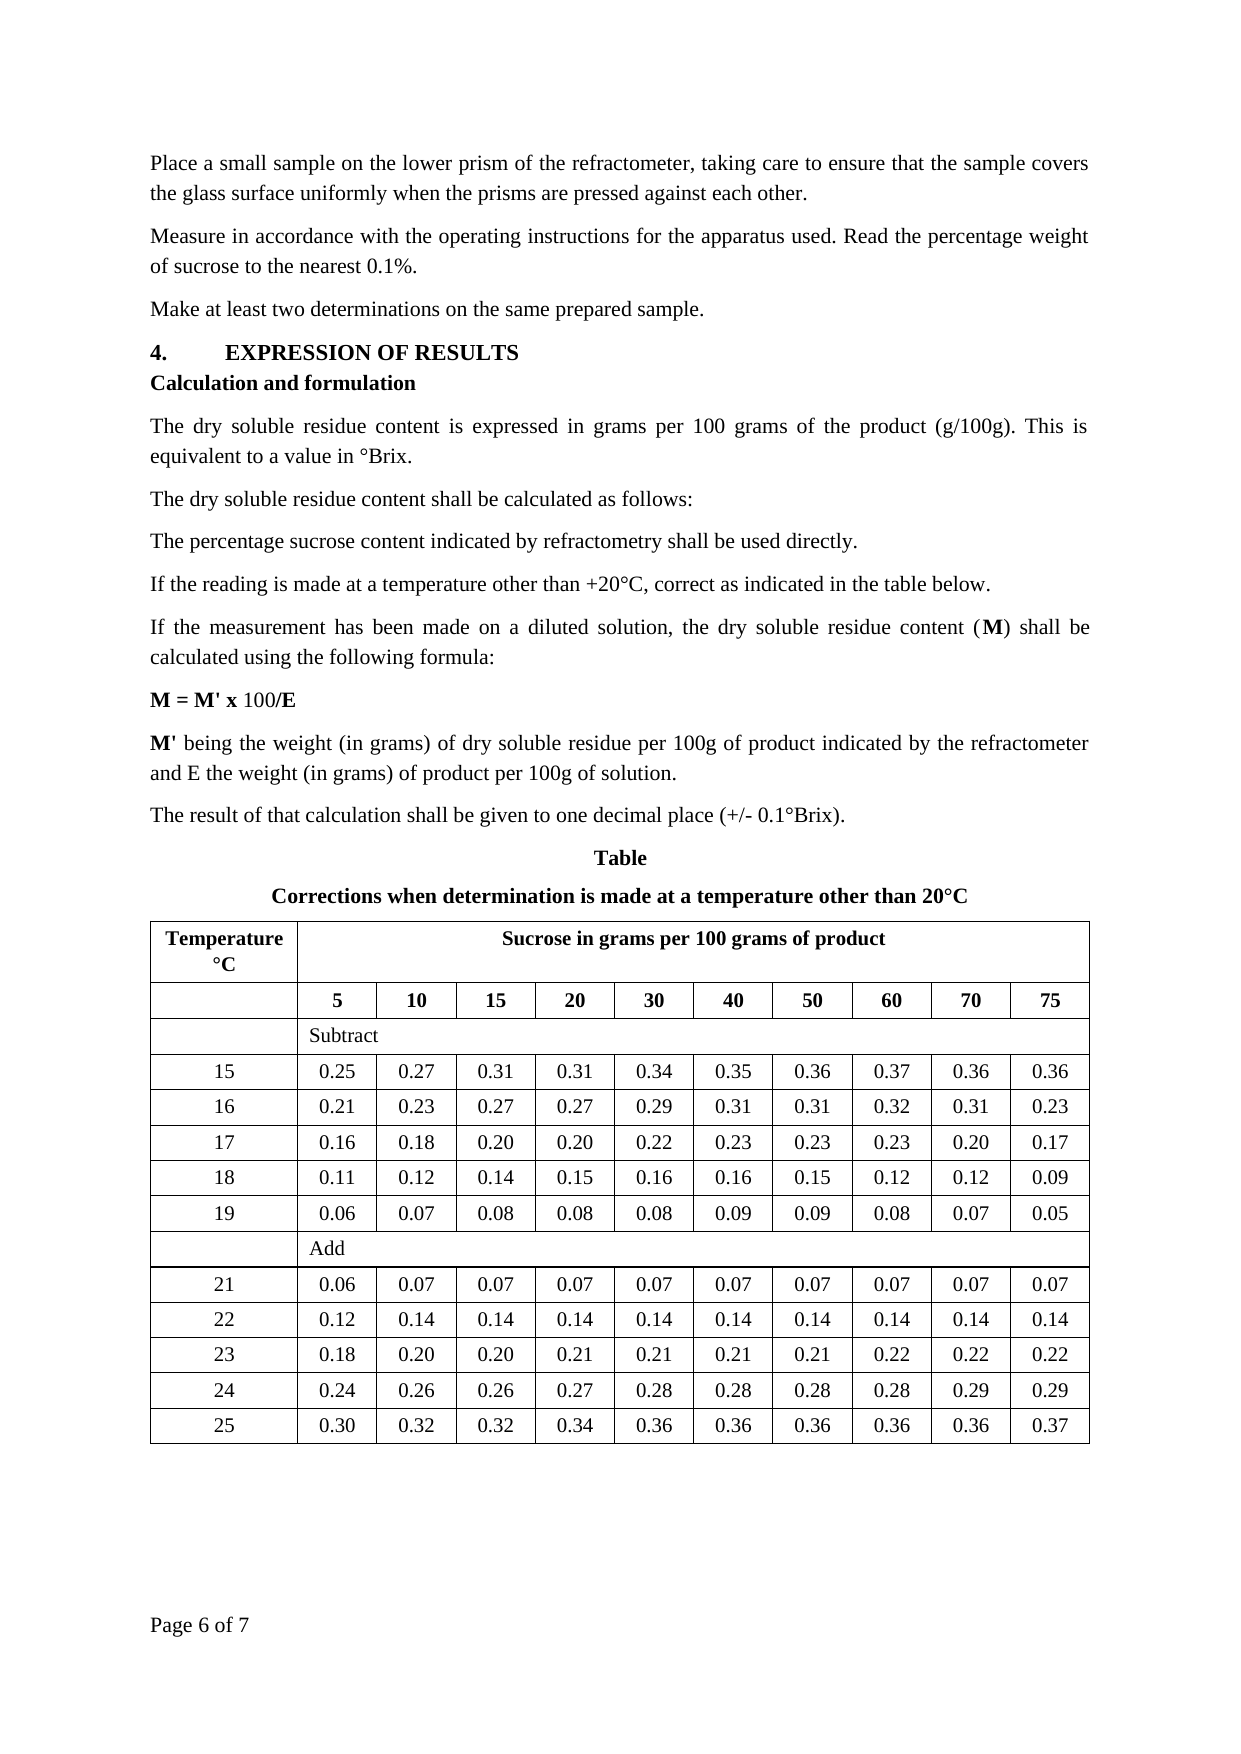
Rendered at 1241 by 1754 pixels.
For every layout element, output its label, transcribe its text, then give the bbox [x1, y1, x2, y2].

table_cell 0.12 [932, 1161, 1010, 1195]
table_cell 0.28 [615, 1373, 693, 1408]
table_cell 0.22 [853, 1338, 931, 1372]
table_cell 0.14 [694, 1303, 772, 1337]
text The dry soluble residue content is expressed in grams per 100 grams of the product (g/100g). This is equivalent to a value in °Brix. [150, 413, 1090, 468]
table_cell 0.23 [1011, 1090, 1089, 1124]
table_cell 0.08 [853, 1196, 931, 1231]
text Corrections when determination is made at a temperature other than 20°C [150, 883, 1090, 908]
table_cell 60 [853, 983, 931, 1018]
subtitle 4. EXPRESSION OF RESULTS [150, 338, 1090, 365]
table_cell 0.26 [457, 1373, 535, 1408]
text The dry soluble residue content shall be calculated as follows: [150, 486, 1090, 511]
table_cell 0.23 [694, 1126, 772, 1160]
table_cell 0.20 [457, 1338, 535, 1372]
table_cell 0.12 [853, 1161, 931, 1195]
table_cell 0.29 [1011, 1373, 1089, 1408]
table_cell 21 [151, 1268, 297, 1302]
table_cell 0.31 [932, 1090, 1010, 1124]
table_cell 0.24 [298, 1373, 376, 1408]
table_cell 0.27 [457, 1090, 535, 1124]
table_cell 18 [151, 1161, 297, 1195]
table_cell 0.27 [377, 1055, 456, 1089]
table_cell 0.20 [536, 1126, 614, 1160]
text Table [150, 845, 1090, 870]
table_cell 0.36 [932, 1055, 1010, 1089]
table_cell 0.09 [773, 1196, 852, 1231]
table_cell 0.28 [853, 1373, 931, 1408]
table_cell 0.35 [694, 1055, 772, 1089]
table_cell 0.12 [298, 1303, 376, 1337]
text M = M' x 100/E [150, 687, 1090, 712]
table_cell 0.14 [536, 1303, 614, 1337]
table_cell 0.36 [773, 1409, 852, 1443]
table_cell 0.07 [932, 1268, 1010, 1302]
table_cell 0.07 [853, 1268, 931, 1302]
table_cell 0.15 [536, 1161, 614, 1195]
table_cell 20 [536, 983, 614, 1018]
table_cell 50 [773, 983, 852, 1018]
table_cell 0.14 [377, 1303, 456, 1337]
table_cell 0.18 [298, 1338, 376, 1372]
table_cell 0.16 [694, 1161, 772, 1195]
table_cell 0.07 [536, 1268, 614, 1302]
table_cell 17 [151, 1126, 297, 1160]
table_cell 0.11 [298, 1161, 376, 1195]
table_cell 0.32 [853, 1090, 931, 1124]
table_cell 0.36 [694, 1409, 772, 1443]
table_cell [151, 1232, 297, 1266]
table_cell 0.14 [932, 1303, 1010, 1337]
text The result of that calculation shall be given to one decimal place (+/- 0.1°Brix). [150, 802, 1090, 828]
table_cell 0.28 [694, 1373, 772, 1408]
table_cell 0.21 [536, 1338, 614, 1372]
table_cell 22 [151, 1303, 297, 1337]
table_cell 0.36 [615, 1409, 693, 1443]
table_cell 0.20 [932, 1126, 1010, 1160]
table_cell 0.23 [377, 1090, 456, 1124]
table_cell 0.07 [1011, 1268, 1089, 1302]
table_cell 0.18 [377, 1126, 456, 1160]
table_cell 16 [151, 1090, 297, 1124]
table_cell 0.21 [298, 1090, 376, 1124]
table_cell 0.31 [536, 1055, 614, 1089]
table_cell 30 [615, 983, 693, 1018]
table_cell 24 [151, 1373, 297, 1408]
table_cell 0.08 [615, 1196, 693, 1231]
table_cell 0.06 [298, 1268, 376, 1302]
table_cell 70 [932, 983, 1010, 1018]
table_cell 0.14 [1011, 1303, 1089, 1337]
table_cell 0.14 [457, 1303, 535, 1337]
table_cell 0.08 [536, 1196, 614, 1231]
table_cell 0.20 [457, 1126, 535, 1160]
table_cell 40 [694, 983, 772, 1018]
table_cell 0.21 [694, 1338, 772, 1372]
table_header Sucrose in grams per 100 grams of product [298, 922, 1089, 982]
table_cell 15 [457, 983, 535, 1018]
table_cell 0.12 [377, 1161, 456, 1195]
table_cell 0.29 [615, 1090, 693, 1124]
table_cell 0.14 [773, 1303, 852, 1337]
table_cell 0.27 [536, 1090, 614, 1124]
table_cell [151, 983, 297, 1018]
table_cell 0.15 [773, 1161, 852, 1195]
table_cell 0.29 [932, 1373, 1010, 1408]
table_cell 0.34 [536, 1409, 614, 1443]
table_cell 0.08 [457, 1196, 535, 1231]
table_cell 0.36 [932, 1409, 1010, 1443]
table_cell [151, 1019, 297, 1054]
table_cell 0.14 [457, 1161, 535, 1195]
table_cell 25 [151, 1409, 297, 1443]
table_cell 0.21 [773, 1338, 852, 1372]
table_cell 0.26 [377, 1373, 456, 1408]
text Make at least two determinations on the same prepared sample. [150, 296, 1090, 321]
table_cell 0.07 [377, 1268, 456, 1302]
table_cell 0.32 [457, 1409, 535, 1443]
table_cell Add [298, 1232, 1089, 1266]
table_cell 0.28 [773, 1373, 852, 1408]
table_cell 0.07 [773, 1268, 852, 1302]
table_cell 0.07 [377, 1196, 456, 1231]
table_cell 0.36 [1011, 1055, 1089, 1089]
table_cell 0.25 [298, 1055, 376, 1089]
table_cell 75 [1011, 983, 1089, 1018]
table_cell 5 [298, 983, 376, 1018]
table_cell 0.34 [615, 1055, 693, 1089]
table_cell 0.23 [773, 1126, 852, 1160]
table_header Temperature °C [151, 922, 297, 982]
table_cell 0.22 [1011, 1338, 1089, 1372]
table_cell 0.07 [694, 1268, 772, 1302]
table_cell 0.36 [853, 1409, 931, 1443]
text If the measurement has been made on a diluted solution, the dry soluble residue content (M) shall be calculated using the following formula: [150, 614, 1090, 669]
table_cell 0.32 [377, 1409, 456, 1443]
table_cell 0.17 [1011, 1126, 1089, 1160]
text The percentage sucrose content indicated by refractometry shall be used directly. [150, 528, 1090, 554]
table_cell 0.09 [694, 1196, 772, 1231]
table_cell 0.07 [932, 1196, 1010, 1231]
table_cell 0.09 [1011, 1161, 1089, 1195]
table_cell 10 [377, 983, 456, 1018]
table_cell 0.07 [615, 1268, 693, 1302]
text If the reading is made at a temperature other than +20°C, correct as indicated in the table below. [150, 571, 1090, 596]
table_cell 0.36 [773, 1055, 852, 1089]
table_cell 0.22 [932, 1338, 1010, 1372]
table_cell 0.22 [615, 1126, 693, 1160]
table_cell 0.06 [298, 1196, 376, 1231]
table_cell 0.30 [298, 1409, 376, 1443]
table_cell 0.37 [1011, 1409, 1089, 1443]
text M' being the weight (in grams) of dry soluble residue per 100g of product indicated by the refractometer and E the weight (in grams) of product per 100g of solution. [150, 729, 1090, 785]
table_cell 0.23 [853, 1126, 931, 1160]
table_cell 19 [151, 1196, 297, 1231]
table_cell 0.21 [615, 1338, 693, 1372]
table_cell Subtract [298, 1019, 1089, 1054]
table_cell 0.37 [853, 1055, 931, 1089]
text Measure in accordance with the operating instructions for the apparatus used. Read the percentage weight of sucrose to the nearest 0.1%. [150, 223, 1090, 278]
table_cell 0.14 [853, 1303, 931, 1337]
text Calculation and formulation [150, 370, 1090, 395]
text Place a small sample on the lower prism of the refractometer, taking care to ensure that the sample covers the glass surface uniformly when the prisms are pressed against each other. [150, 150, 1090, 205]
table_cell 0.07 [457, 1268, 535, 1302]
table_cell 15 [151, 1055, 297, 1089]
table_cell 0.31 [694, 1090, 772, 1124]
table_cell 0.31 [773, 1090, 852, 1124]
table_cell 0.27 [536, 1373, 614, 1408]
table_cell 0.31 [457, 1055, 535, 1089]
table_cell 0.16 [298, 1126, 376, 1160]
table_cell 0.20 [377, 1338, 456, 1372]
table_cell 0.16 [615, 1161, 693, 1195]
table_cell 0.05 [1011, 1196, 1089, 1231]
table_cell 0.14 [615, 1303, 693, 1337]
table_cell 23 [151, 1338, 297, 1372]
